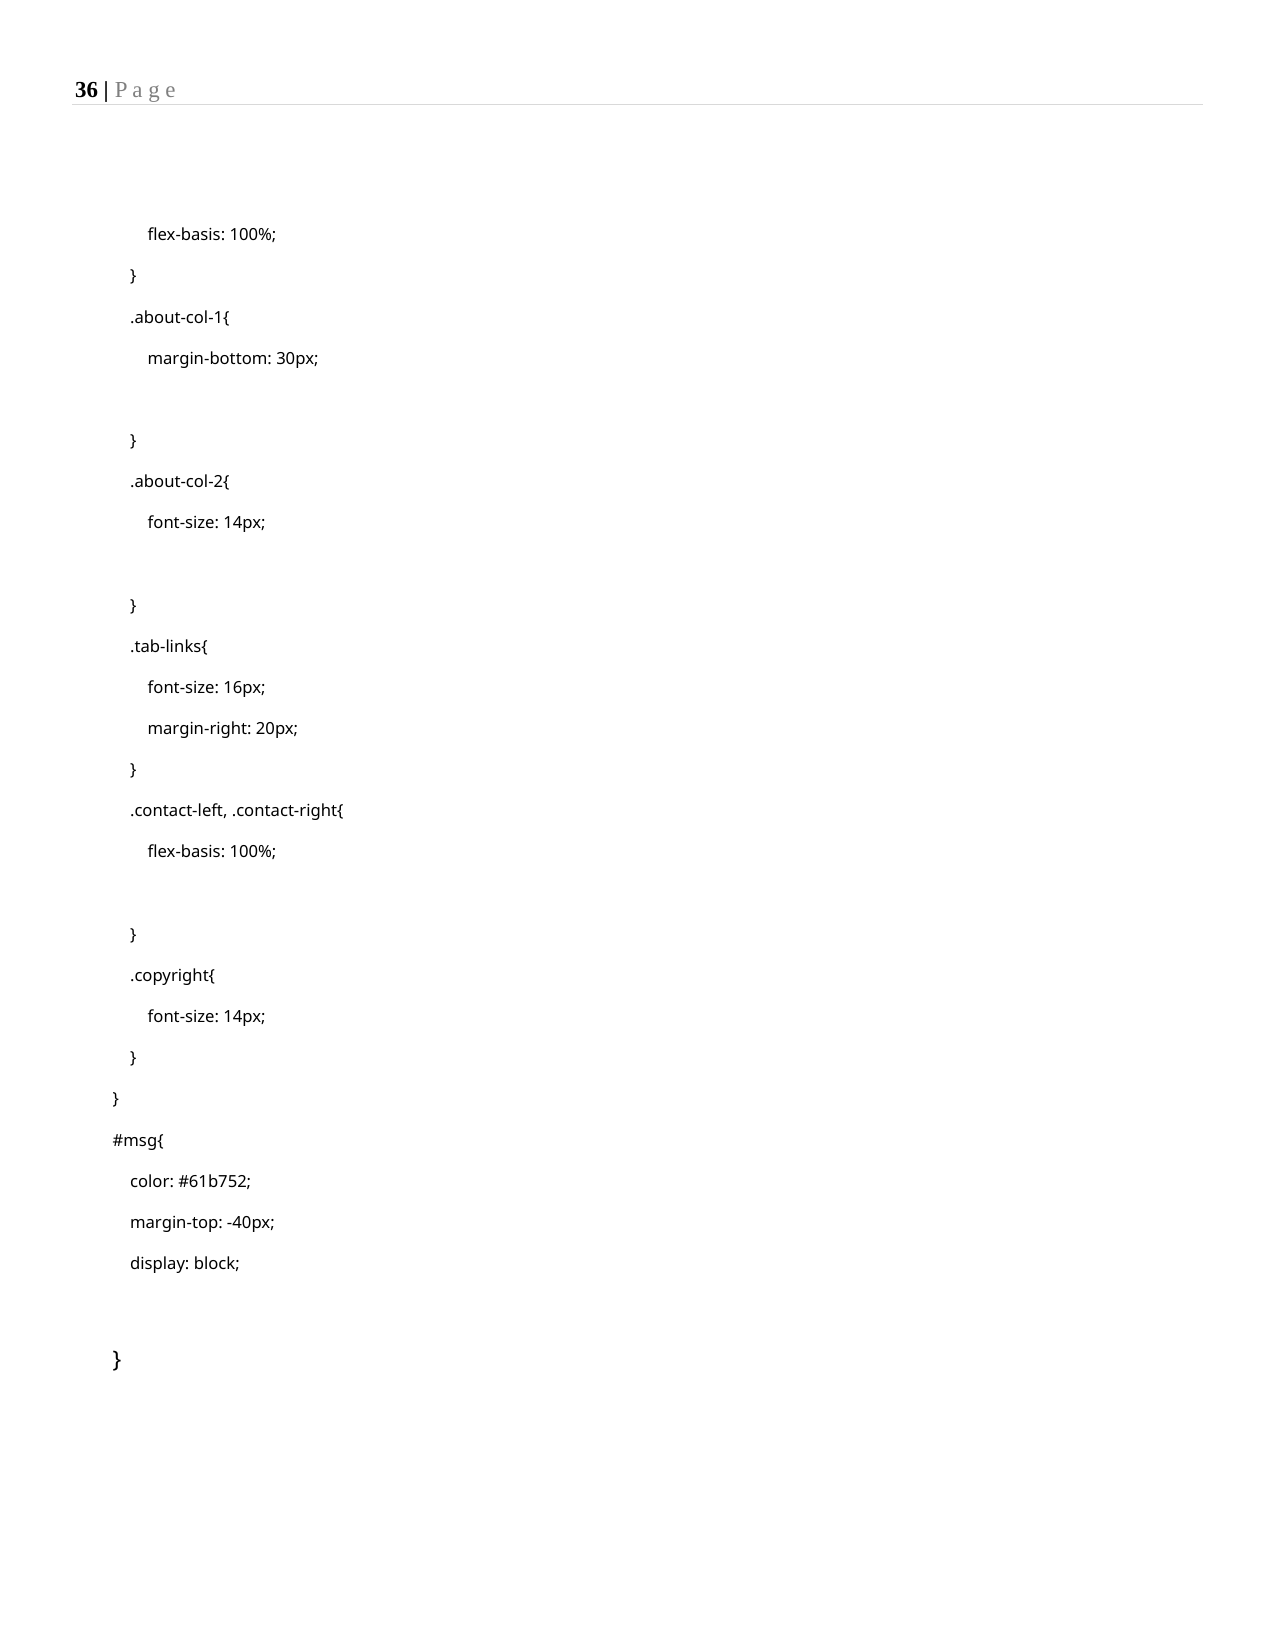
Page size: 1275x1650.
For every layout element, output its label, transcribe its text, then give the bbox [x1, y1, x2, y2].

text } [112, 1343, 1190, 1374]
text margin-bottom: 30px; [112, 346, 1190, 369]
text flex-basis: 100%; [112, 223, 1190, 246]
text margin-top: -40px; [112, 1210, 1190, 1233]
text } [112, 429, 1190, 451]
text .contact-left, .contact-right{ [112, 799, 1190, 822]
text } [112, 758, 1190, 781]
text } [112, 264, 1190, 287]
text display: block; [112, 1252, 1190, 1274]
text } [112, 1046, 1190, 1068]
text .copyright{ [112, 963, 1190, 986]
text font-size: 16px; [112, 676, 1190, 698]
text flex-basis: 100%; [112, 840, 1190, 863]
text #msg{ [112, 1128, 1190, 1151]
text font-size: 14px; [112, 511, 1190, 534]
text font-size: 14px; [112, 1005, 1190, 1027]
text } [112, 1087, 1190, 1110]
text margin-right: 20px; [112, 717, 1190, 739]
text } [112, 593, 1190, 616]
text .tab-links{ [112, 634, 1190, 657]
text color: #61b752; [112, 1169, 1190, 1192]
text .about-col-1{ [112, 305, 1190, 328]
text .about-col-2{ [112, 470, 1190, 492]
text } [112, 922, 1190, 945]
